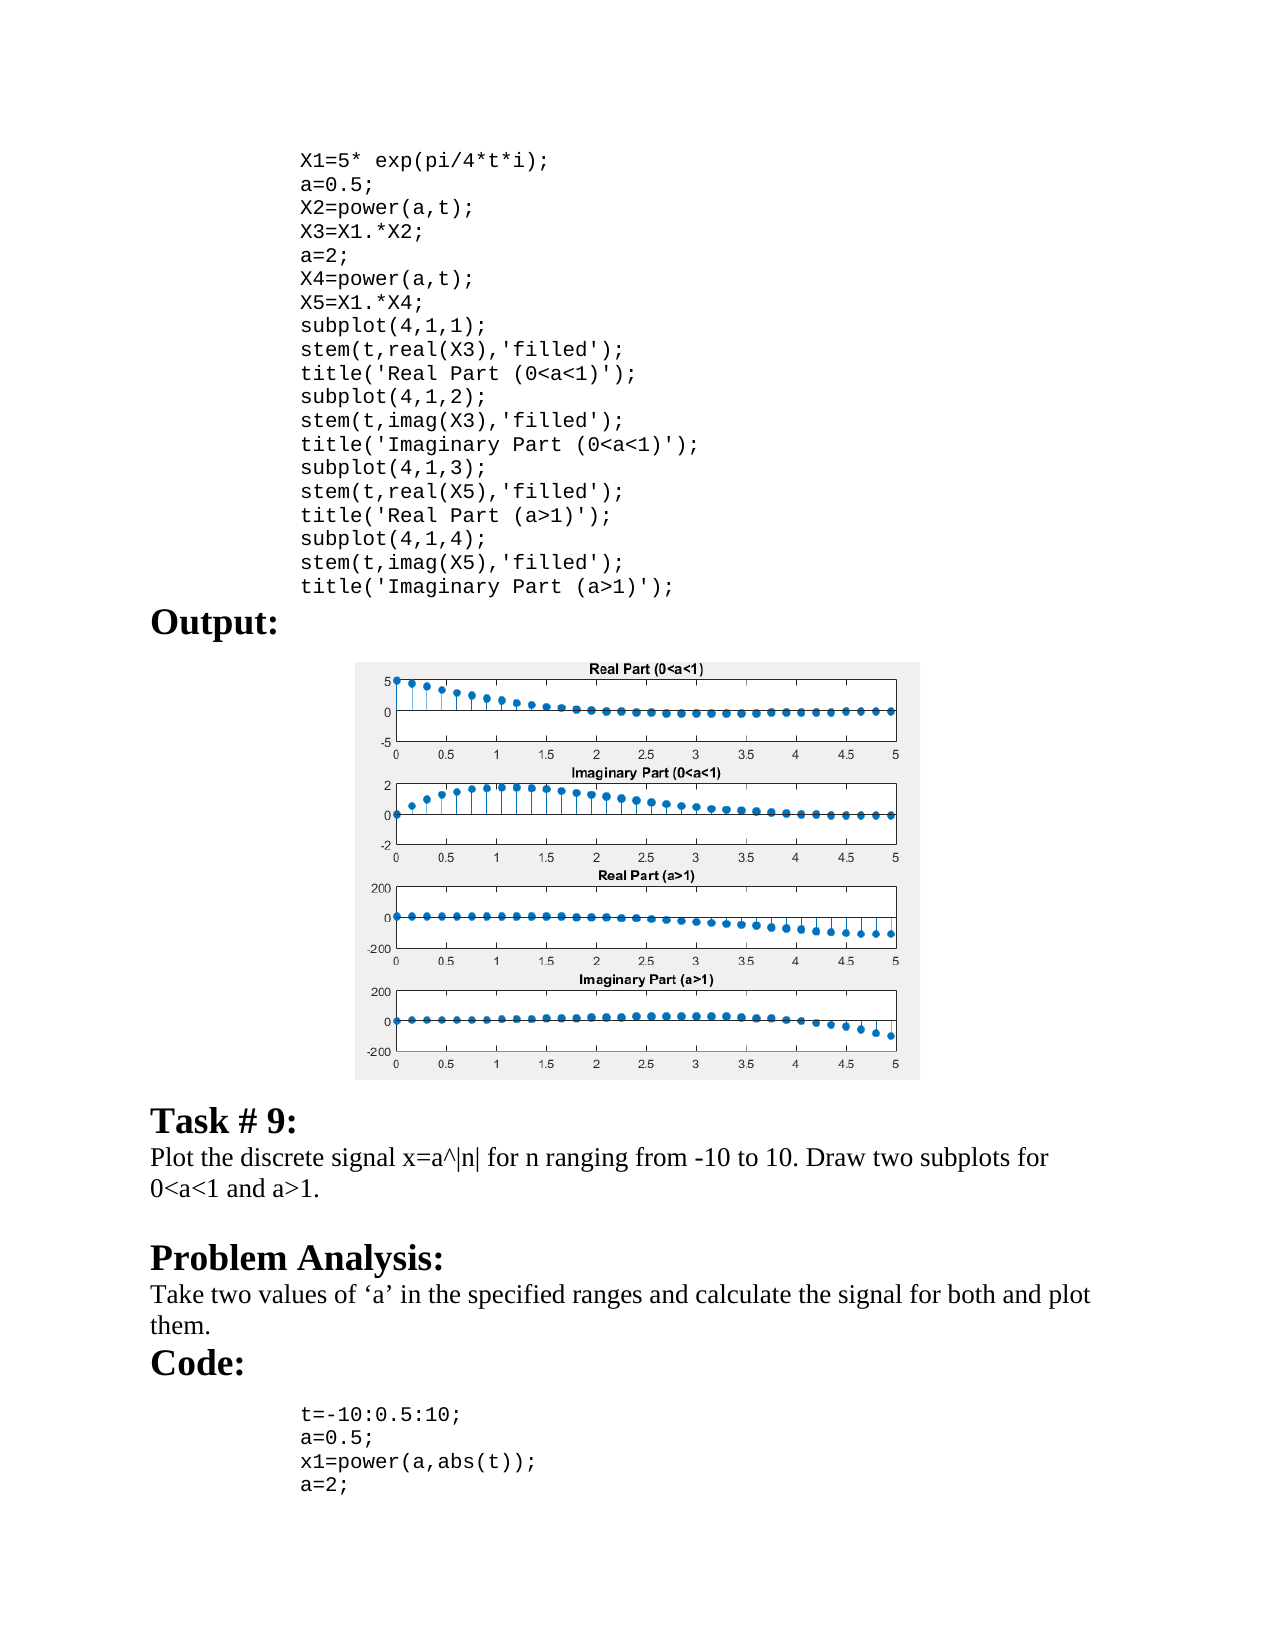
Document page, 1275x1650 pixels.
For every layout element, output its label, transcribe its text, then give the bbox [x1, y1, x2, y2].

text X3=X1.*X2; [300, 221, 1125, 244]
text stem(t,real(X3),'filled'); [300, 339, 1125, 363]
text title('Real Part (a>1)'); [300, 505, 1125, 528]
text subplot(4,1,1); [300, 316, 1125, 339]
text a=0.5; [300, 1427, 1125, 1451]
text Plot the discrete signal x=a^|n| for n ranging from ‐10 to 10. Draw two subplots for 0<a<1 and a>1. [150, 1141, 1125, 1204]
text stem(t,imag(X5),'filled'); [300, 552, 1125, 576]
text Output: [150, 599, 1125, 642]
text a=2; [300, 244, 1125, 268]
text subplot(4,1,4); [300, 528, 1125, 552]
text Task # 9: [150, 1098, 1125, 1141]
text a=2; [300, 1474, 1125, 1498]
text X4=power(a,t); [300, 268, 1125, 292]
text x1=power(a,abs(t)); [300, 1451, 1125, 1474]
text subplot(4,1,3); [300, 457, 1125, 481]
text Code: [150, 1340, 1125, 1383]
text subplot(4,1,2); [300, 386, 1125, 410]
text stem(t,real(X5),'filled'); [300, 481, 1125, 505]
text Problem Analysis: [150, 1235, 1125, 1278]
text title('Imaginary Part (a>1)'); [300, 576, 1125, 599]
text X1=5* exp(pi/4*t*i); [300, 150, 1125, 174]
picture [355, 662, 921, 1080]
text title('Imaginary Part (0<a<1)'); [300, 434, 1125, 457]
text Take two values of ‘a’ in the specified ranges and calculate the signal for both and plot them. [150, 1278, 1125, 1340]
text a=0.5; [300, 174, 1125, 197]
text X2=power(a,t); [300, 197, 1125, 221]
text title('Real Part (0<a<1)'); [300, 363, 1125, 386]
text X5=X1.*X4; [300, 292, 1125, 316]
text t=-10:0.5:10; [300, 1403, 1125, 1427]
text stem(t,imag(X3),'filled'); [300, 410, 1125, 434]
